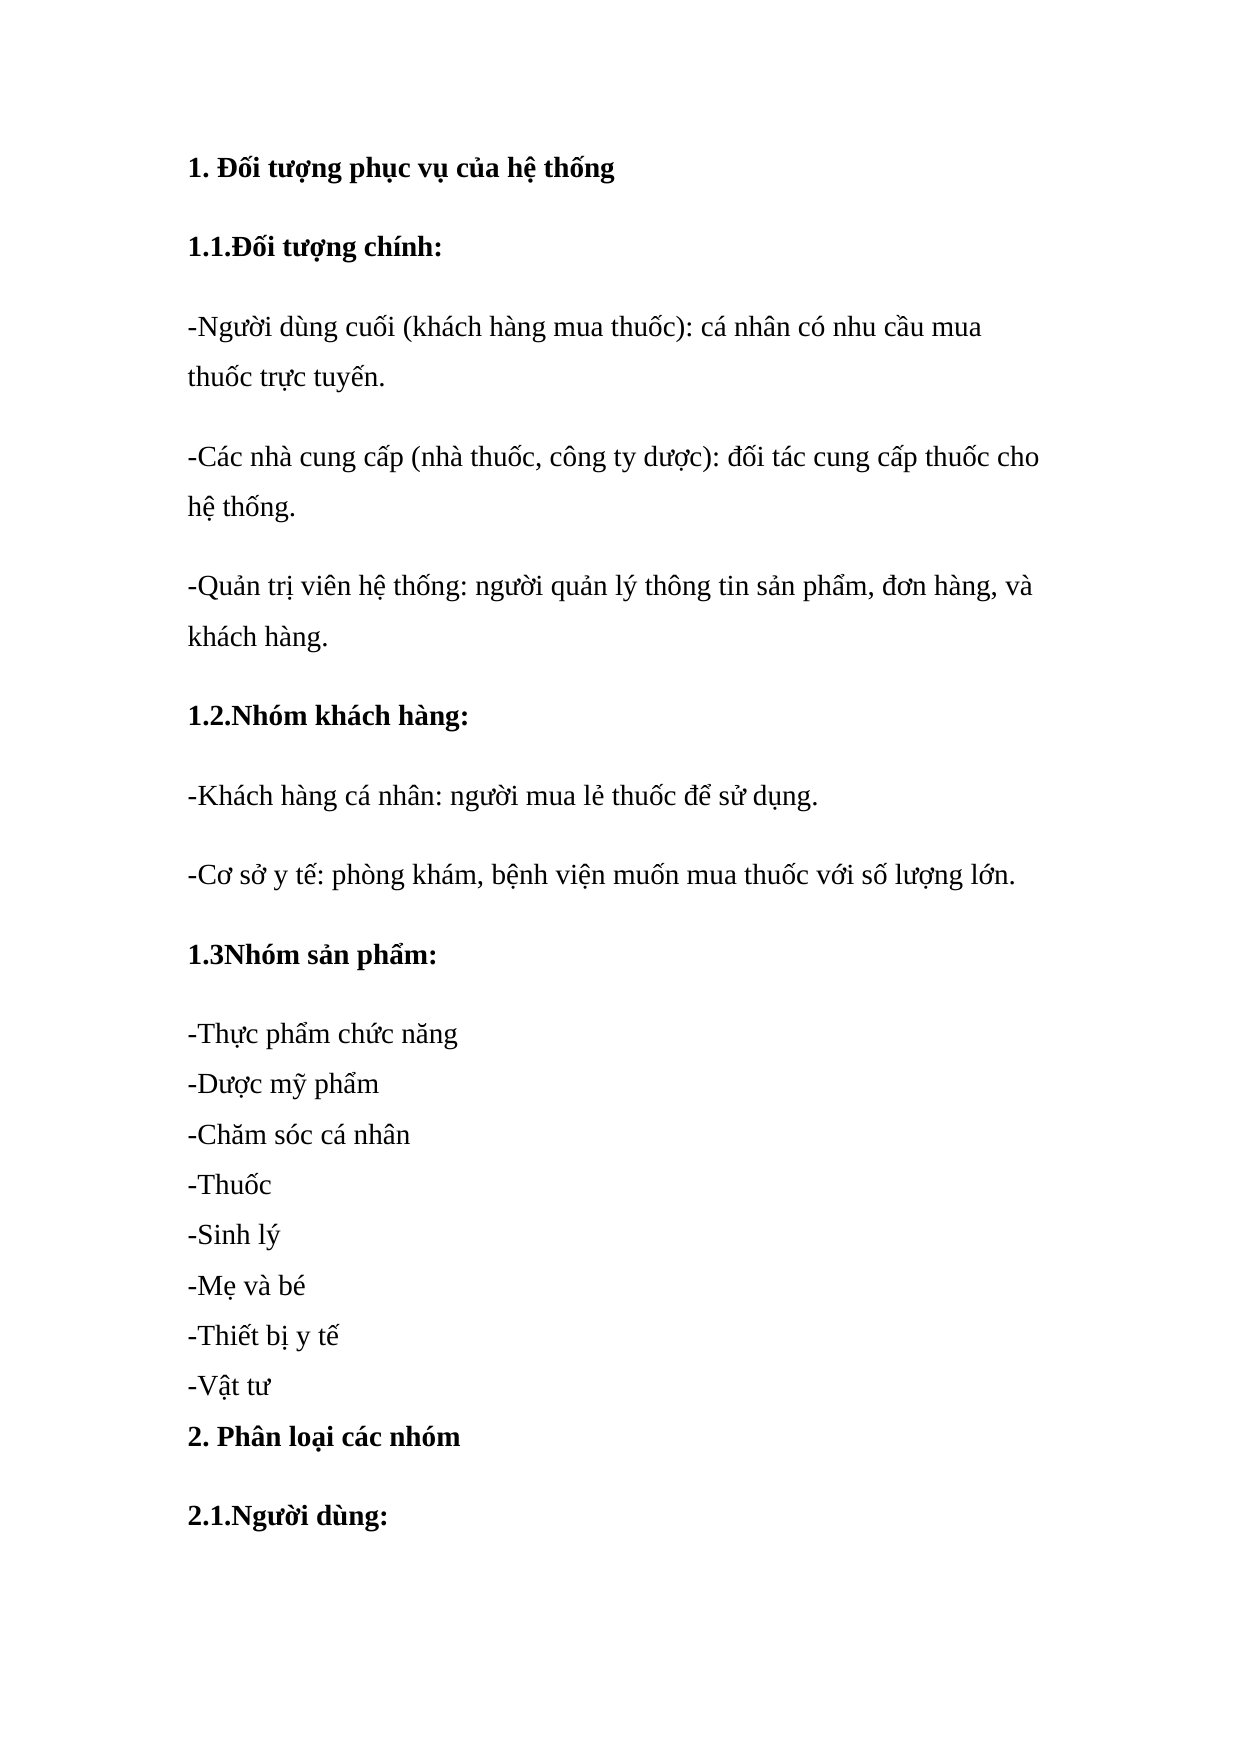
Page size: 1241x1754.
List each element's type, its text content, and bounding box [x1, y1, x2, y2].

subtitle 1. Đối tượng phục vụ của hệ thống [187, 150, 1053, 183]
list -Các nhà cung cấp (nhà thuốc, công ty dược): đối tác cung cấp thuốc cho hệ thống. [187, 439, 1053, 523]
list -Quản trị viên hệ thống: người quản lý thông tin sản phẩm, đơn hàng, và khách hàng. [187, 568, 1053, 652]
text 2. Phân loại các nhóm [187, 1419, 1053, 1452]
list -Khách hàng cá nhân: người mua lẻ thuốc để sử dụng. [187, 778, 1053, 811]
text -Thiết bị y tế [187, 1318, 1053, 1352]
text -Thuốc [187, 1167, 1053, 1201]
text 1.1.Đối tượng chính: [187, 229, 1053, 263]
text -Dược mỹ phẩm [187, 1067, 1053, 1100]
text -Sinh lý [187, 1217, 1053, 1251]
text -Thực phẩm chức năng [187, 1016, 1053, 1050]
text -Mẹ và bé [187, 1268, 1053, 1301]
text 1.2.Nhóm khách hàng: [187, 698, 1053, 732]
text 1.3Nhóm sản phẩm: [187, 937, 1053, 970]
text -Chăm sóc cá nhân [187, 1117, 1053, 1150]
text -Vật tư [187, 1368, 1053, 1402]
text 2.1.Người dùng: [187, 1498, 1053, 1532]
list -Cơ sở y tế: phòng khám, bệnh viện muốn mua thuốc với số lượng lớn. [187, 857, 1053, 891]
list -Người dùng cuối (khách hàng mua thuốc): cá nhân có nhu cầu mua thuốc trực tuyến. [187, 309, 1053, 393]
